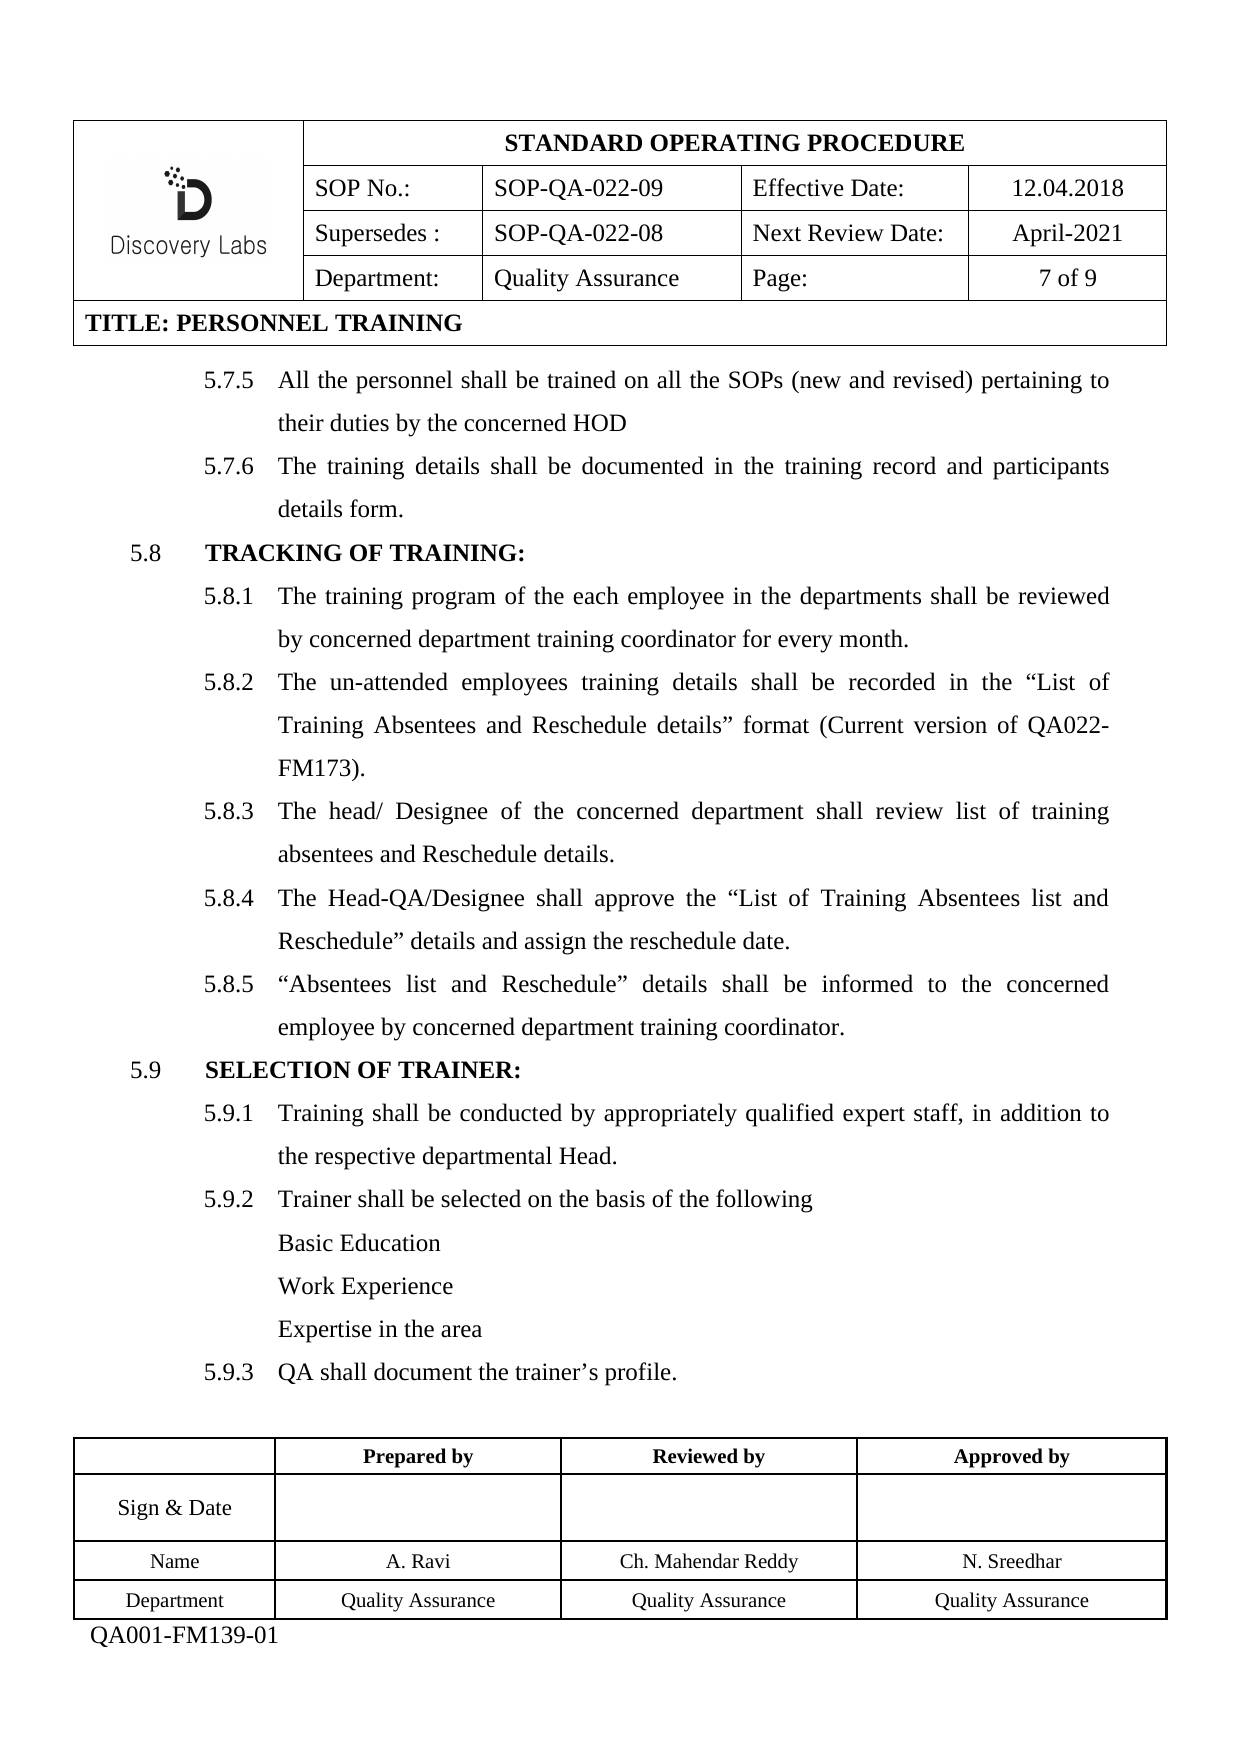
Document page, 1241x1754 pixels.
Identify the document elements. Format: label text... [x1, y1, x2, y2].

list QA shall document the trainer’s profile. [204, 1357, 1110, 1386]
list Basic Education [278, 1228, 1110, 1256]
list The head/ Designee of the concerned department shall review list of training absentees and Reschedule details. [204, 796, 1110, 868]
list The training program of the each employee in the departments shall be reviewed by concerned department training coordinator for every month. [204, 581, 1110, 653]
list Expertise in the area [278, 1314, 1110, 1343]
list All the personnel shall be trained on all the SOPs (new and revised) pertaining to their duties by the concerned HOD [204, 365, 1110, 437]
list Training shall be conducted by appropriately qualified expert staff, in addition to the respective departmental Head. [204, 1098, 1110, 1170]
list SELECTION OF TRAINER: [130, 1055, 1110, 1084]
list The un-attended employees training details shall be recorded in the “List of Training Absentees and Reschedule details” format (Current version of QA022-FM173). [204, 667, 1110, 782]
list TRACKING OF TRAINING: [130, 538, 1104, 566]
list Trainer shall be selected on the basis of the following [204, 1184, 1110, 1213]
list “Absentees list and Reschedule” details shall be informed to the concerned employee by concerned department training coordinator. [204, 969, 1110, 1041]
list Work Experience [278, 1271, 1110, 1299]
list The training details shall be documented in the training record and participants details form. [204, 451, 1110, 523]
list The Head-QA/Designee shall approve the “List of Training Absentees list and Reschedule” details and assign the reschedule date. [204, 883, 1110, 954]
